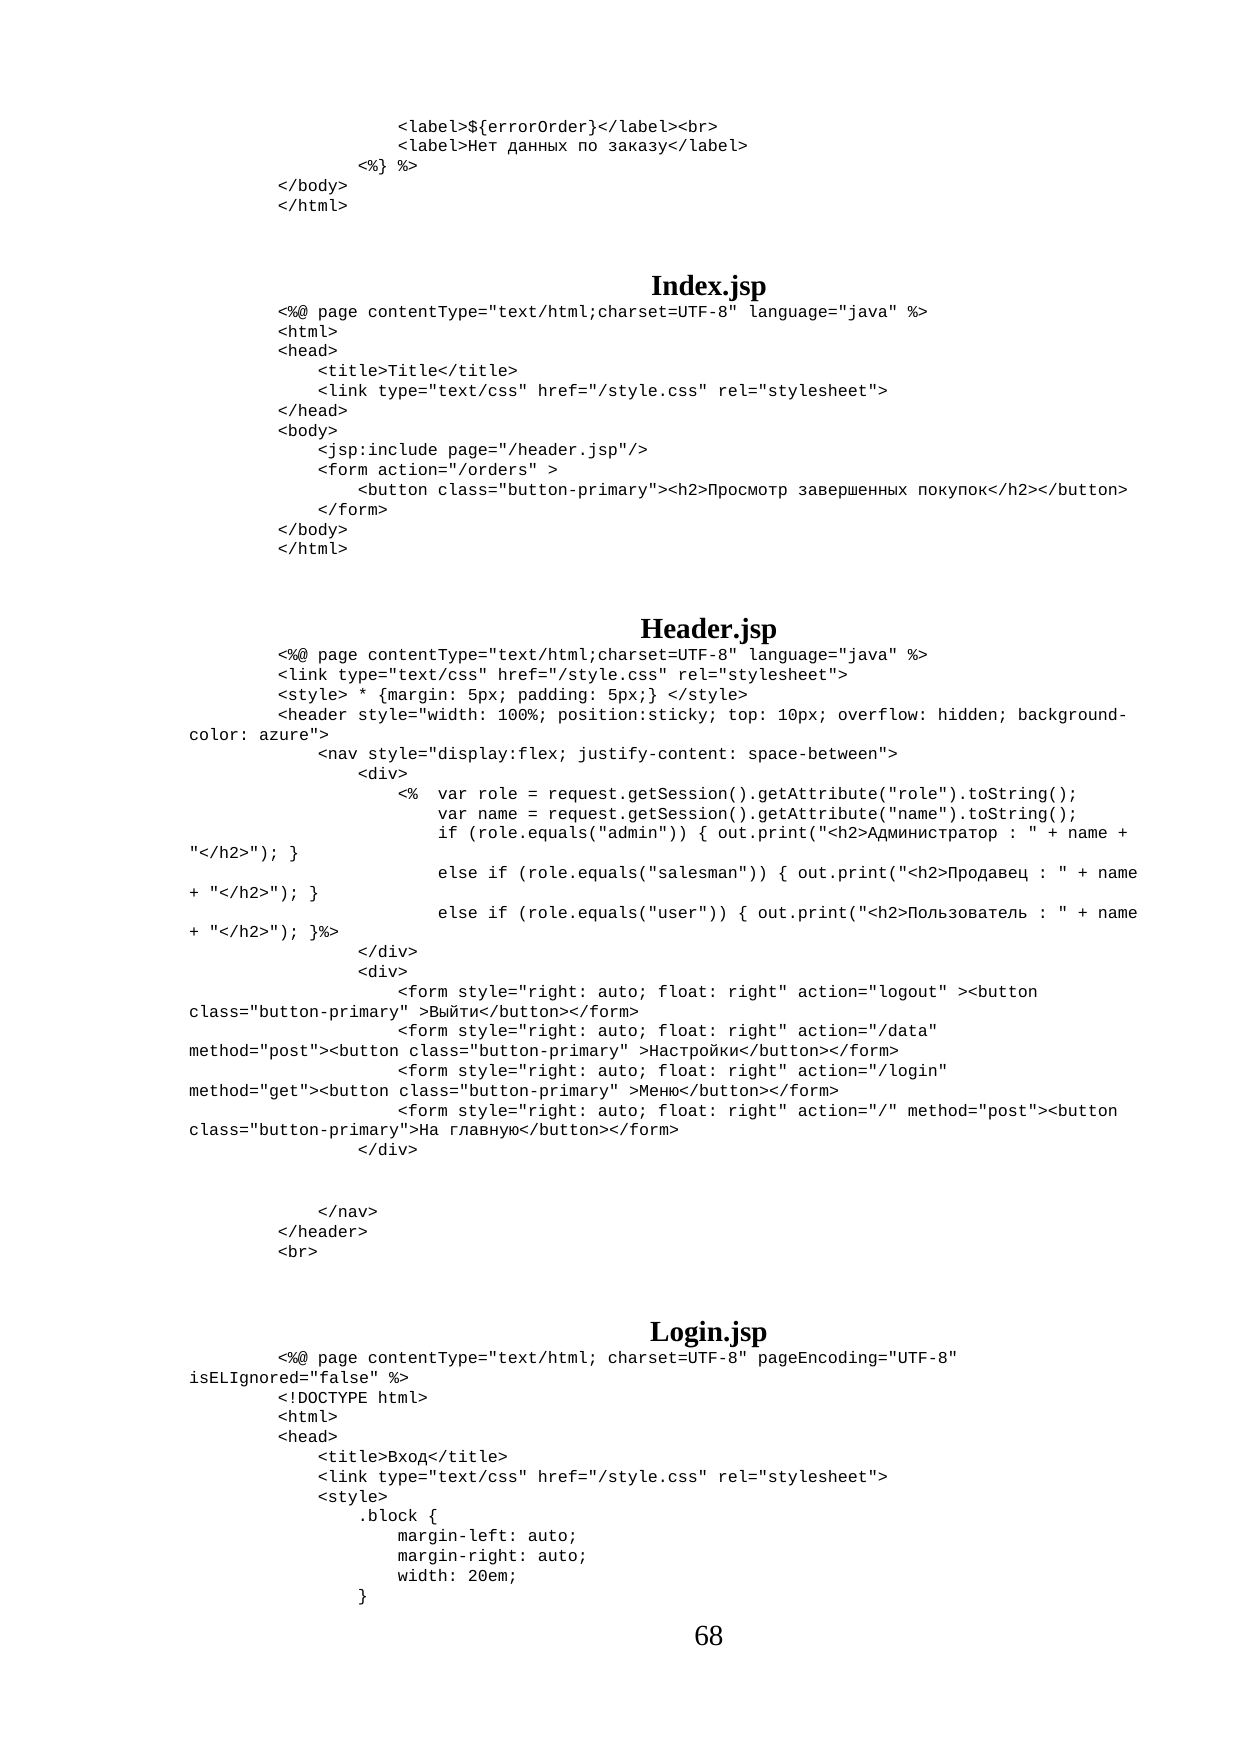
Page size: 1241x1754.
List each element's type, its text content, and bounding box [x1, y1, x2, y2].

table_header Index.jsp [178, 268, 1151, 303]
table_header Login.jsp [178, 1314, 1151, 1349]
table_cell <%@ page contentType="text/html;charset=UTF-8" language="java" %> <link type="text/css" href="/style.css" rel="stylesheet"> <style> * {margin: 5px; padding: 5px;} </style> <header style="width: 100%; position:sticky; top: 10px; overflow: hidden; background-color: azure"> <nav style="display:flex; justify-content: space-between"> <div> <% var role = request.getSession().getAttribute("role").toString(); var name = request.getSession().getAttribute("name").toString(); if (role.equals("admin")) { out.print("<h2>Администратор : " + name + "</h2>"); } else if (role.equals("salesman")) { out.print("<h2>Продавец : " + name + "</h2>"); } else if (role.equals("user")) { out.print("<h2>Пользователь : " + name + "</h2>"); }%> </div> <div> <form style="right: auto; float: right" action="logout" ><button class="button-primary" >Выйти</button></form> <form style="right: auto; float: right" action="/data" method="post"><button class="button-primary" >Настройки</button></form> <form style="right: auto; float: right" action="/login" method="get"><button class="button-primary" >Меню</button></form> <form style="right: auto; float: right" action="/" method="post"><button class="button-primary">На главную</button></form> </div> </nav> </header> <br> [178, 647, 1151, 1264]
table_cell <%@ page contentType="text/html;charset=UTF-8" language="java" %> <html> <head> <title>Title</title> <link type="text/css" href="/style.css" rel="stylesheet"> </head> <body> <jsp:include page="/header.jsp"/> <form action="/orders" > <button class="button-primary"><h2>Просмотр завершенных покупок</h2></button> </form> </body> </html> [178, 303, 1151, 561]
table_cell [178, 1350, 1151, 1608]
table_header Header.jsp [178, 612, 1151, 647]
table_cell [178, 118, 1151, 218]
